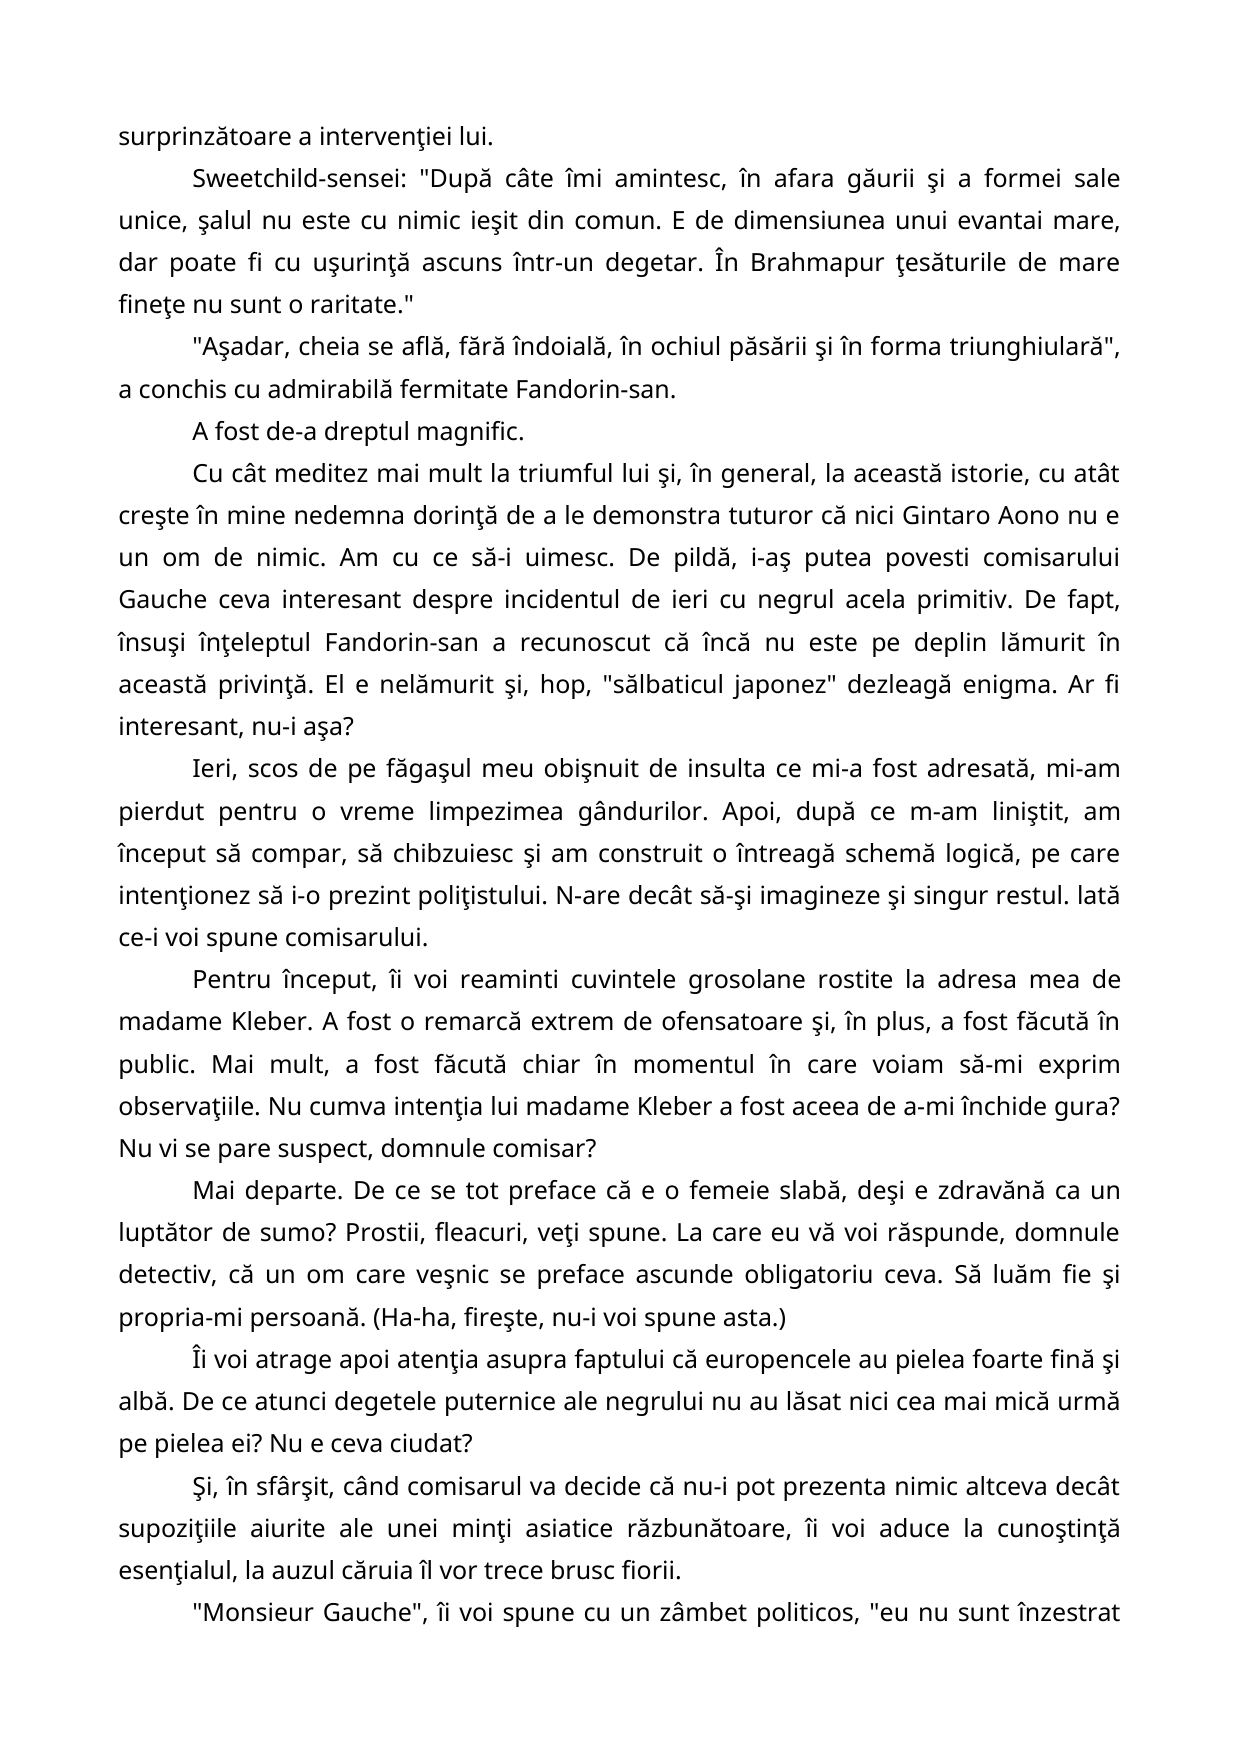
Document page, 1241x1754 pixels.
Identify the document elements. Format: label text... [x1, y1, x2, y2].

text Ieri, scos de pe făgaşul meu obişnuit de insulta ce mi-a fost adresată, mi-am pierdut pentru o vreme limpezimea gândurilor. Apoi, după ce m-am liniştit, am început să compar, să chibzuiesc şi am construit o întreagă schemă logică, pe care intenţionez să i-o prezint poliţistului. N-are decât să-şi imagineze şi singur restul. lată ce-i voi spune comisarului. [118, 751, 1122, 954]
text Îi voi atrage apoi atenţia asupra faptului că europencele au pielea foarte fină şi albă. De ce atunci degetele puternice ale negrului nu au lăsat nici cea mai mică urmă pe pielea ei? Nu e ceva ciudat? [118, 1342, 1122, 1460]
text Sweetchild-sensei: "După câte îmi amintesc, în afara găurii şi a formei sale unice, şalul nu este cu nimic ieşit din comun. E de dimensiunea unui evantai mare, dar poate fi cu uşurinţă ascuns într-un degetar. În Brahmapur ţesăturile de mare fineţe nu sunt o raritate." [118, 160, 1122, 321]
text Mai departe. De ce se tot preface că e o femeie slabă, deşi e zdravănă ca un luptător de sumo? Prostii, fleacuri, veţi spune. La care eu vă voi răspunde, domnule detectiv, că un om care veşnic se preface ascunde obligatoriu ceva. Să luăm fie şi propria-mi persoană. (Ha-ha, fireşte, nu-i voi spune asta.) [118, 1173, 1122, 1333]
text Şi, în sfârşit, când comisarul va decide că nu-i pot prezenta nimic altceva decât supoziţiile aiurite ale unei minţi asiatice răzbunătoare, îi voi aduce la cunoştinţă esenţialul, la auzul căruia îl vor trece brusc fiorii. [118, 1468, 1122, 1587]
text Pentru început, îi voi reaminti cuvintele grosolane rostite la adresa mea de madame Kleber. A fost o remarcă extrem de ofensatoare şi, în plus, a fost făcută în public. Mai mult, a fost făcută chiar în momentul în care voiam să-mi exprim observaţiile. Nu cumva intenţia lui madame Kleber a fost aceea de a-mi închide gura? Nu vi se pare suspect, domnule comisar? [118, 962, 1122, 1165]
text "Aşadar, cheia se află, fără îndoială, în ochiul păsării şi în forma triunghiulară", a conchis cu admirabilă fermitate Fandorin-san. [118, 329, 1122, 405]
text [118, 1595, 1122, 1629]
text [118, 118, 1122, 152]
text Cu cât meditez mai mult la triumful lui şi, în general, la această istorie, cu atât creşte în mine nedemna dorinţă de a le demonstra tuturor că nici Gintaro Aono nu e un om de nimic. Am cu ce să-i uimesc. De pildă, i-aş putea povesti comisarului Gauche ceva interesant despre incidentul de ieri cu negrul acela primitiv. De fapt, însuşi înţeleptul Fandorin-san a recunoscut că încă nu este pe deplin lămurit în această privinţă. El e nelămurit şi, hop, "sălbaticul japonez" dezleagă enigma. Ar fi interesant, nu-i aşa? [118, 456, 1122, 743]
text A fost de-a dreptul magnific. [118, 413, 1122, 447]
